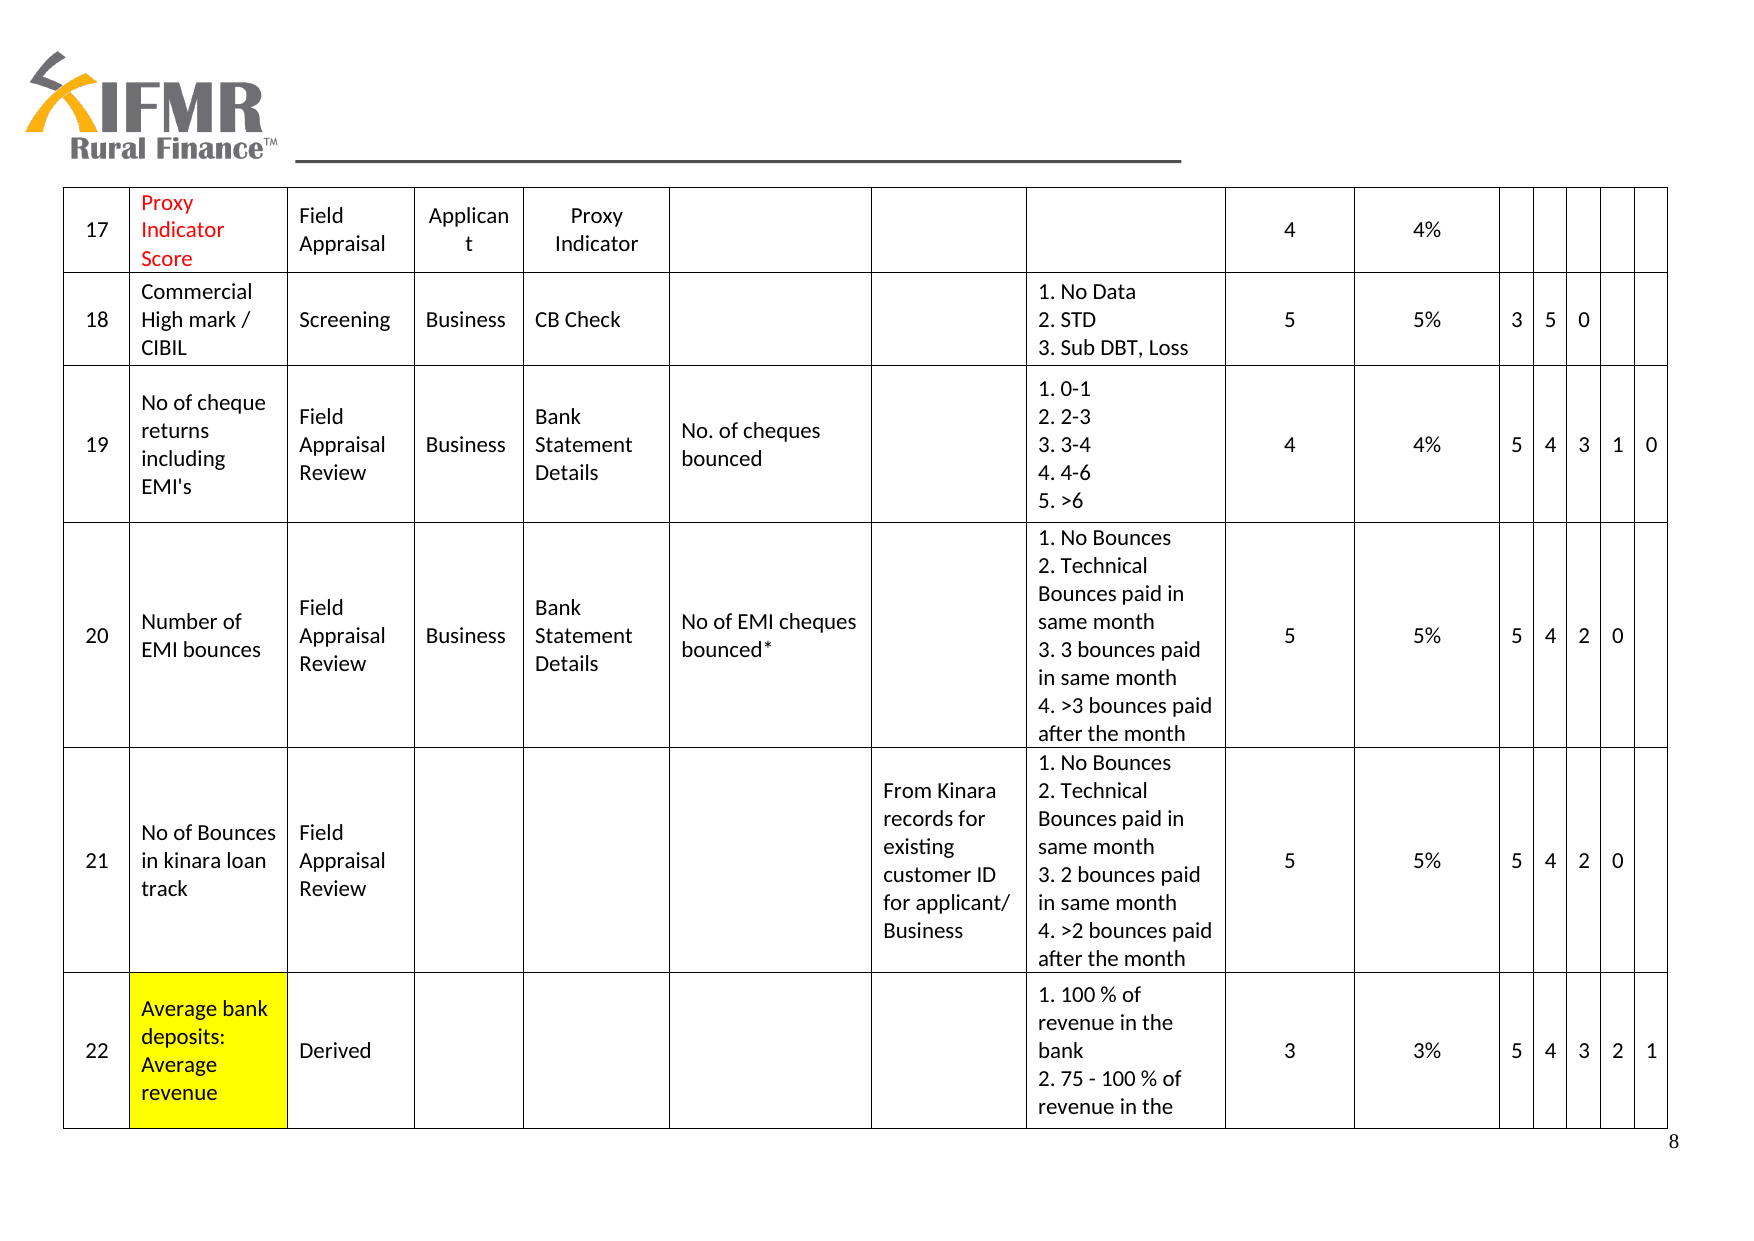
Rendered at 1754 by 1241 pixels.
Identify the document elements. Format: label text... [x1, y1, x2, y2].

table_cell 5 [1500, 366, 1533, 522]
table_cell 4 [1226, 188, 1354, 272]
table_cell Applicant [415, 188, 523, 272]
table_cell 3 [1226, 973, 1354, 1128]
table_cell Field Appraisal Review [288, 748, 414, 972]
table_cell 20 [64, 523, 129, 747]
table_cell 1 [1601, 366, 1634, 522]
table_cell Commercial High mark / CIBIL [130, 273, 287, 365]
table_cell 0 [1567, 273, 1600, 365]
table_cell 21 [64, 748, 129, 972]
table_cell 5 [1226, 748, 1354, 972]
table_cell 3 [1500, 273, 1533, 365]
table_cell CB Check [524, 273, 669, 365]
table_cell [415, 748, 523, 972]
table_cell [1635, 523, 1667, 747]
table_cell [670, 273, 871, 365]
table_cell 0 [1601, 748, 1634, 972]
table_cell 5% [1355, 273, 1499, 365]
table_cell [872, 188, 1026, 272]
table_cell [524, 973, 669, 1128]
table_cell 1. No Bounces 2. Technical Bounces paid in same month 3. 2 bounces paid in same month 4. >2 bounces paid after the month [1027, 748, 1225, 972]
table_cell [1601, 188, 1634, 272]
table_cell [872, 523, 1026, 747]
table_cell No of cheque returns including EMI's [130, 366, 287, 522]
table_cell [872, 366, 1026, 522]
table_cell [1500, 188, 1533, 272]
table_cell [872, 973, 1026, 1128]
table_cell 18 [64, 273, 129, 365]
table_cell 4 [1534, 748, 1566, 972]
table_cell 5% [1355, 523, 1499, 747]
table_cell [872, 273, 1026, 365]
table_cell [670, 748, 871, 972]
table_cell 3 [1567, 973, 1600, 1128]
table_cell 4% [1355, 188, 1499, 272]
table_cell 0 [1635, 366, 1667, 522]
table_cell Business [415, 273, 523, 365]
table_cell 0 [1601, 523, 1634, 747]
table_cell [524, 748, 669, 972]
table_cell Derived [288, 973, 414, 1128]
table_cell 19 [64, 366, 129, 522]
table_cell Proxy Indicator [524, 188, 669, 272]
table_cell 2 [1567, 523, 1600, 747]
table_cell [670, 973, 871, 1128]
table_cell 4 [1534, 973, 1566, 1128]
picture [18, 45, 284, 166]
table_cell 5 [1534, 273, 1566, 365]
table_cell 1. 0-1 2. 2-3 3. 3-4 4. 4-6 5. >6 [1027, 366, 1225, 522]
table_cell 4 [1534, 366, 1566, 522]
table_cell Screening [288, 273, 414, 365]
table_cell [1635, 273, 1667, 365]
table_cell Business [415, 366, 523, 522]
table_cell [1567, 188, 1600, 272]
table_cell 1. No Data 2. STD 3. Sub DBT, Loss [1027, 273, 1225, 365]
table_cell [1635, 188, 1667, 272]
table_cell No. of cheques bounced [670, 366, 871, 522]
table_cell [1027, 188, 1225, 272]
table_cell [670, 188, 871, 272]
table_cell 3% [1355, 973, 1499, 1128]
table_cell Field Appraisal Review [288, 523, 414, 747]
table_cell Bank Statement Details [524, 523, 669, 747]
table_cell [1534, 188, 1566, 272]
table_cell Business [415, 523, 523, 747]
table_cell 5 [1500, 748, 1533, 972]
table_cell Average bank deposits: Average revenue [130, 973, 287, 1128]
table_cell 5 [1226, 273, 1354, 365]
table_cell 22 [64, 973, 129, 1128]
table_cell [1635, 748, 1667, 972]
table_cell 5 [1500, 523, 1533, 747]
table_cell 4% [1355, 366, 1499, 522]
table_cell 5 [1226, 523, 1354, 747]
table_cell 4 [1534, 523, 1566, 747]
table_cell Proxy Indicator Score [130, 188, 287, 272]
table_cell Number of EMI bounces [130, 523, 287, 747]
table_cell 1. No Bounces 2. Technical Bounces paid in same month 3. 3 bounces paid in same month 4. >3 bounces paid after the month [1027, 523, 1225, 747]
table_cell Field Appraisal Review [288, 366, 414, 522]
table_cell From Kinara records for existing customer ID for applicant/ Business [872, 748, 1026, 972]
table_cell 1 [1635, 973, 1667, 1128]
table_cell 2 [1601, 973, 1634, 1128]
table_cell [415, 973, 523, 1128]
table_cell 2 [1567, 748, 1600, 972]
table_cell Field Appraisal [288, 188, 414, 272]
table_cell Bank Statement Details [524, 366, 669, 522]
table_cell 4 [1226, 366, 1354, 522]
table_cell No of EMI cheques bounced* [670, 523, 871, 747]
table_cell 17 [64, 188, 129, 272]
table_cell [1601, 273, 1634, 365]
table_cell No of Bounces in kinara loan track [130, 748, 287, 972]
table_cell 5% [1355, 748, 1499, 972]
table_cell 5 [1500, 973, 1533, 1128]
table_cell 3 [1567, 366, 1600, 522]
